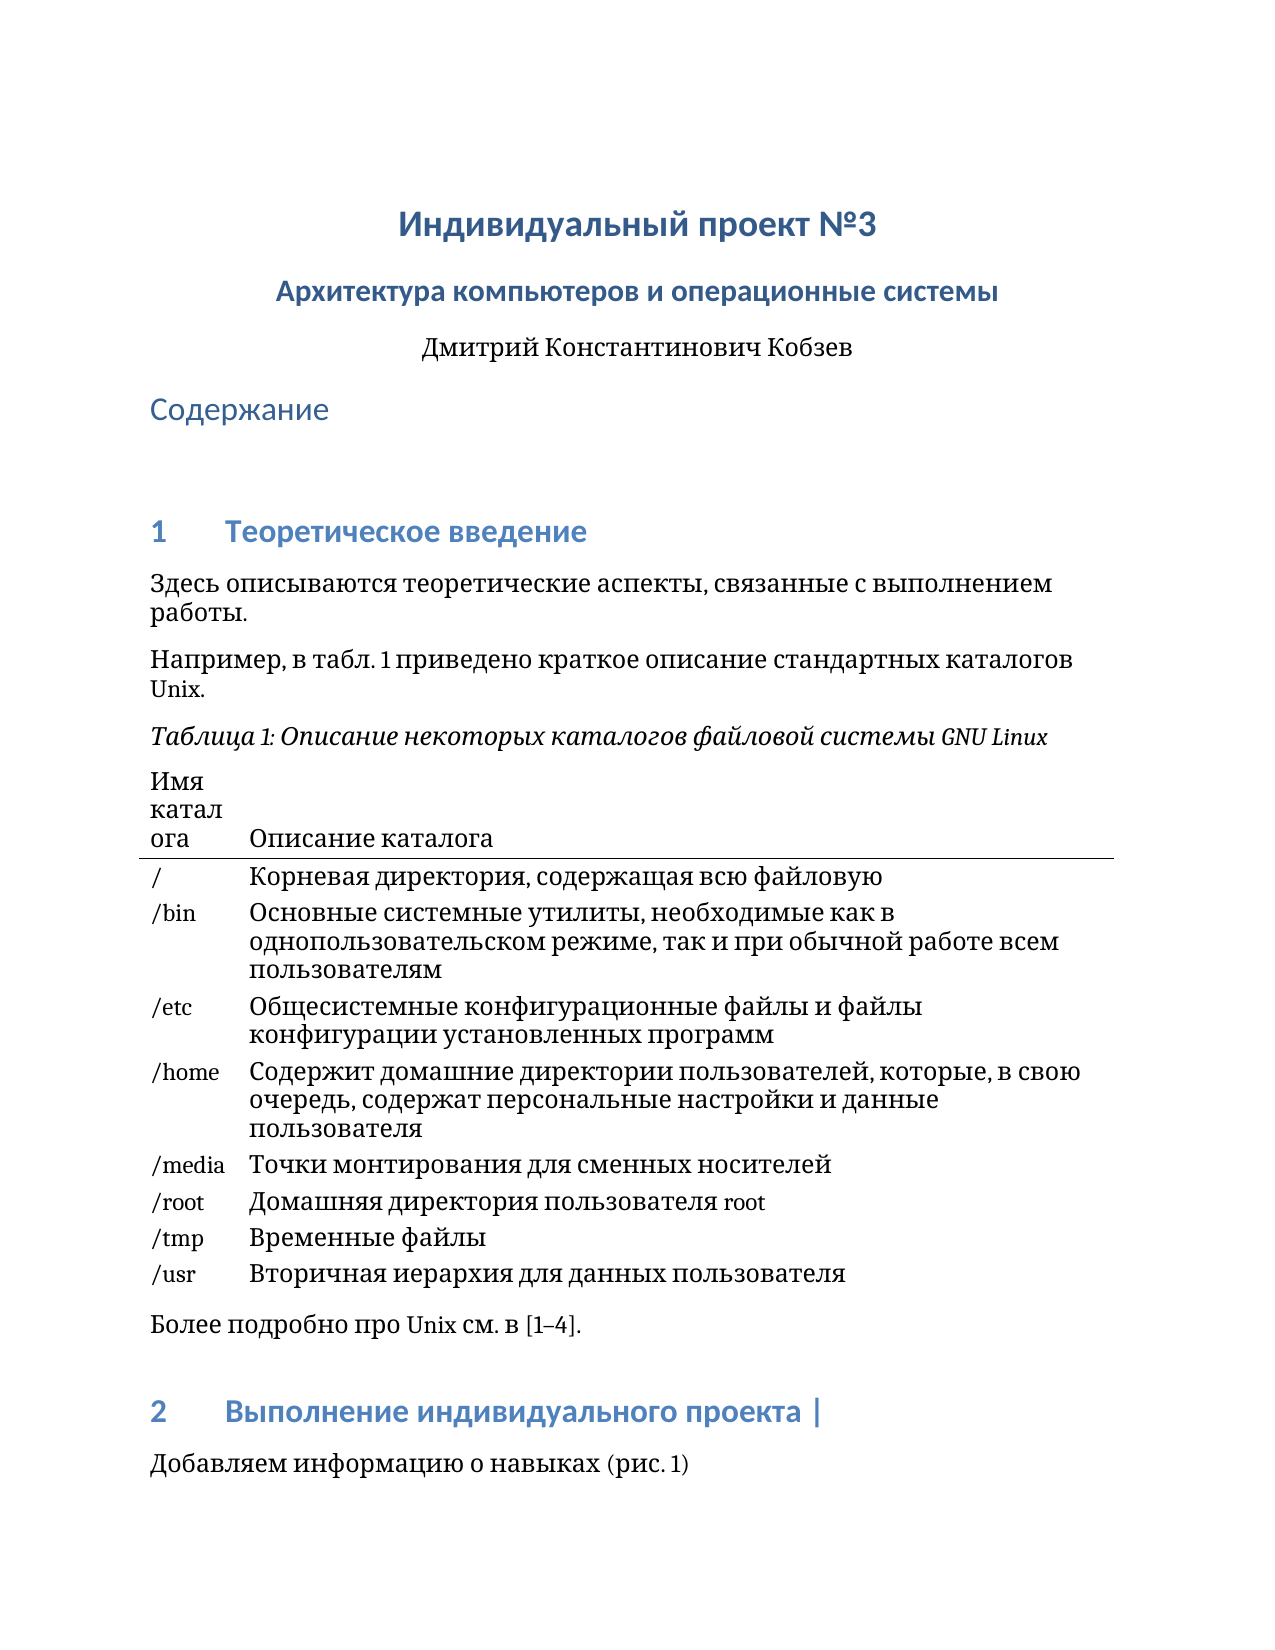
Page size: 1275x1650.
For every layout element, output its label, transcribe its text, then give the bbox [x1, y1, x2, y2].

table_cell Корневая директория, содержащая всю файловую [238, 859, 1114, 895]
table_cell Временные файлы [238, 1220, 1114, 1256]
subtitle Архитектура компьютеров и операционные системы [150, 271, 1125, 309]
table_cell Точки монтирования для сменных носителей [238, 1148, 1114, 1184]
text Более подробно про Unix см. в [1–4]. [150, 1311, 1125, 1340]
table_cell Домашняя директория пользователя root [238, 1184, 1114, 1220]
table_cell Содержит домашние директории пользователей, которые, в свою очередь, содержат персональные настройки и данные пользователя [238, 1054, 1114, 1148]
table_cell Основные системные утилиты, необходимые как в однопользовательском режиме, так и при обычной работе всем пользователям [238, 895, 1114, 989]
text Здесь описываются теоретические аспекты, связанные с выполнением работы. [150, 570, 1125, 627]
table_cell /bin [139, 895, 238, 989]
text Дмитрий Константинович Кобзев [150, 334, 1125, 363]
text Таблица 1: Описание некоторых каталогов файловой системы GNU Linux [150, 722, 1125, 751]
table_cell /tmp [139, 1220, 238, 1256]
table_cell /media [139, 1148, 238, 1184]
title Индивидуальный проект №3 [150, 200, 1125, 246]
subtitle 2 Выполнение индивидуального проекта | [150, 1390, 1125, 1431]
table_cell /home [139, 1054, 238, 1148]
table_header Имя каталога [139, 764, 238, 857]
subtitle 1 Теоретическое введение [150, 510, 1125, 551]
table_cell /etc [139, 989, 238, 1054]
table_cell /root [139, 1184, 238, 1220]
text Например, в табл. 1 приведено краткое описание стандартных каталогов Unix. [150, 646, 1125, 704]
table_cell /usr [139, 1256, 238, 1293]
table_cell / [139, 859, 238, 895]
table_cell Вторичная иерархия для данных пользователя [238, 1256, 1114, 1293]
text Добавляем информацию о навыках (рис. 1) [150, 1450, 1125, 1478]
table_cell Общесистемные конфигурационные файлы и файлы конфигурации установленных программ [238, 989, 1114, 1054]
table_header Описание каталога [238, 764, 1114, 857]
